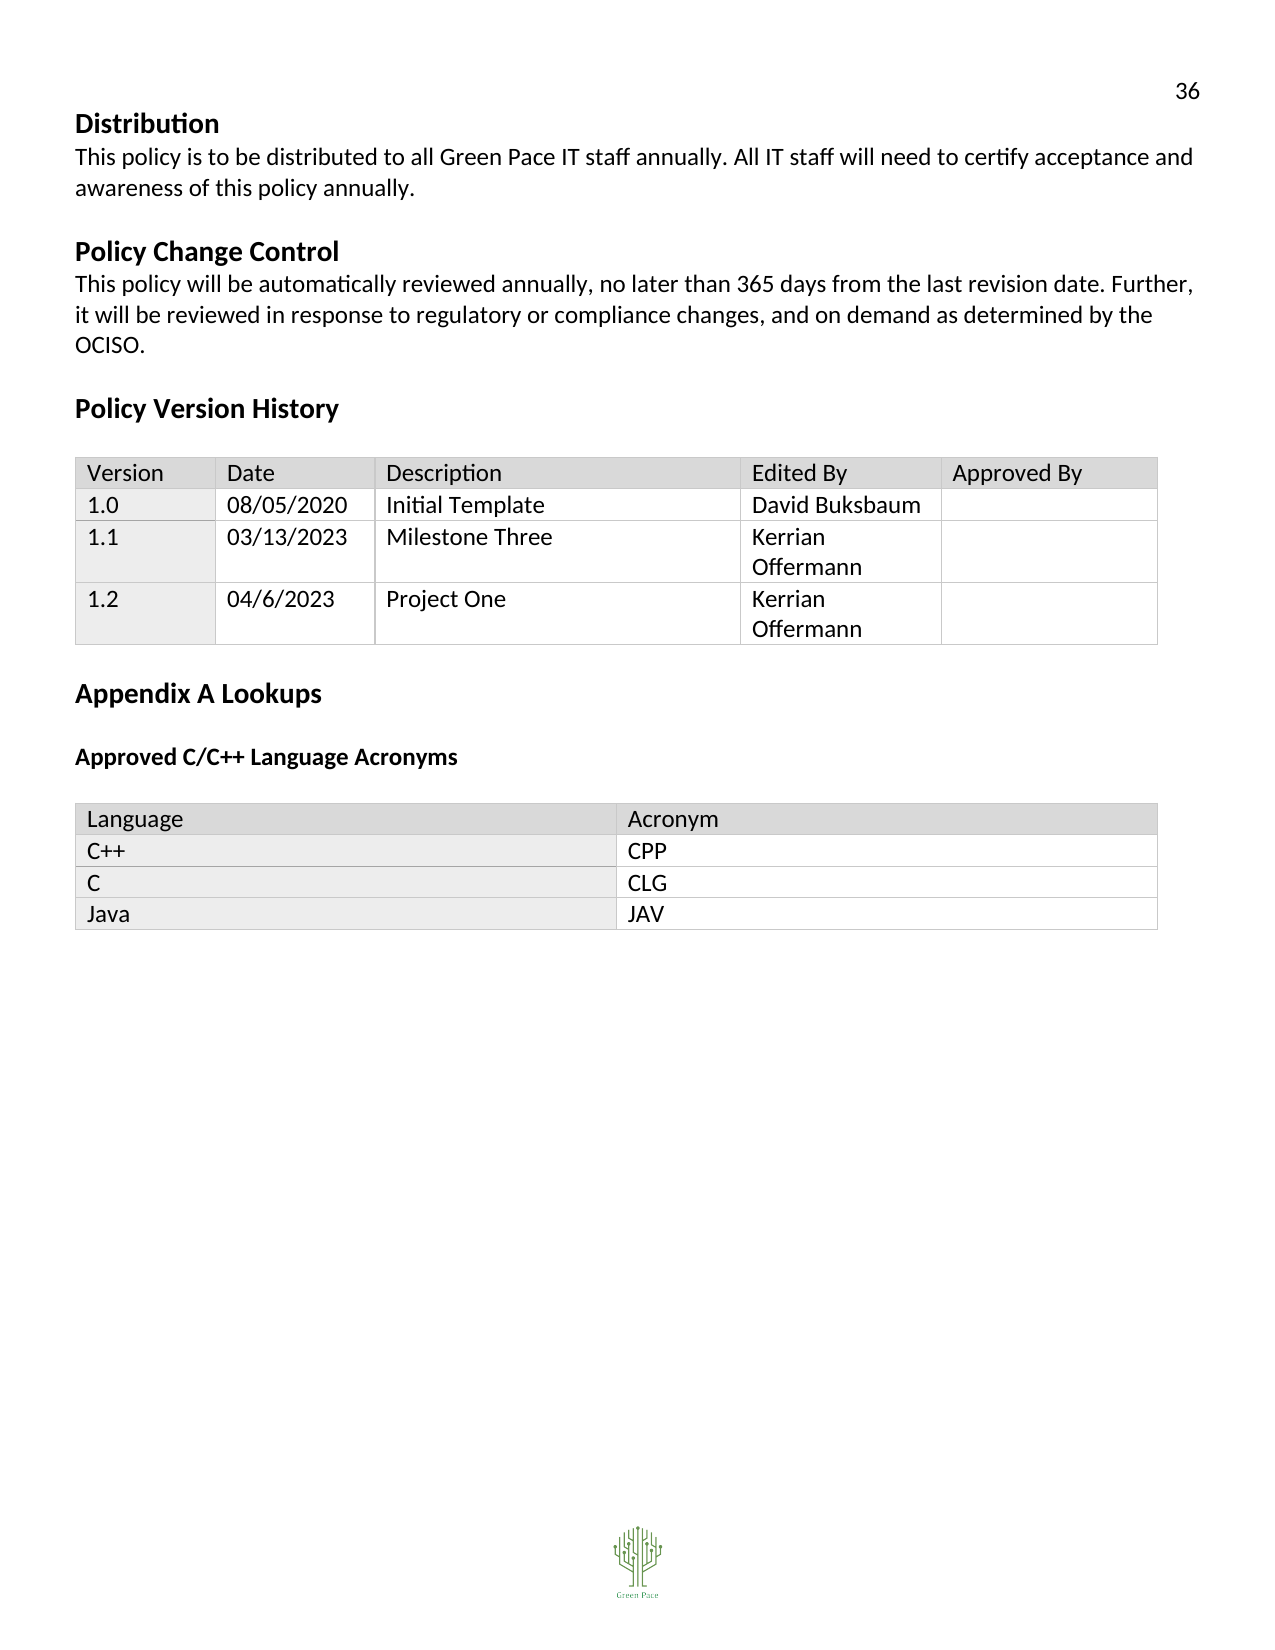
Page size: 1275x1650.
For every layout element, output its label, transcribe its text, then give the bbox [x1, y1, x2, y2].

table_cell C++ [76, 835, 616, 866]
table_cell 1.1 [76, 521, 215, 582]
table_header Approved By [942, 458, 1157, 488]
table_cell Kerrian Offermann [741, 583, 941, 644]
table_cell Milestone Three [376, 521, 740, 582]
table_cell 08/05/2020 [216, 489, 374, 520]
table_cell Java [76, 898, 616, 929]
table_cell Project One [376, 583, 740, 644]
table_cell David Buksbaum [741, 489, 941, 520]
table_cell Initial Template [376, 489, 740, 520]
subtitle Appendix A Lookups [75, 675, 1200, 711]
table_cell CLG [617, 867, 1157, 897]
table_cell [942, 521, 1157, 582]
table_header Description [376, 458, 740, 488]
subtitle Policy Change Control [75, 233, 1200, 268]
table_cell Kerrian Offermann [741, 521, 941, 582]
table_cell C [76, 867, 616, 897]
table_cell CPP [617, 835, 1157, 866]
text This policy will be automatically reviewed annually, no later than 365 days from the last revision date. Further, it will be reviewed in response to regulatory or compliance changes, and on demand as determined by the OCISO. [75, 268, 1200, 360]
picture [605, 1521, 670, 1606]
table_header Acronym [617, 804, 1157, 834]
subtitle Policy Version History [75, 390, 1200, 426]
table_cell JAV [617, 898, 1157, 929]
table_cell [942, 489, 1157, 520]
text This policy is to be distributed to all Green Pace IT staff annually. All IT staff will need to certify acceptance and awareness of this policy annually. [75, 141, 1200, 202]
table_header Date [216, 458, 374, 488]
table_cell 1.0 [76, 489, 215, 520]
subtitle Approved C/C++ Language Acronyms [75, 742, 1200, 772]
table_cell 04/6/2023 [216, 583, 374, 644]
table_header Language [76, 804, 616, 834]
subtitle Distribution [75, 106, 1200, 141]
table_cell [942, 583, 1157, 644]
table_header Version [76, 458, 215, 488]
table_header Edited By [741, 458, 941, 488]
table_cell 1.2 [76, 583, 215, 644]
table_cell 03/13/2023 [216, 521, 374, 582]
